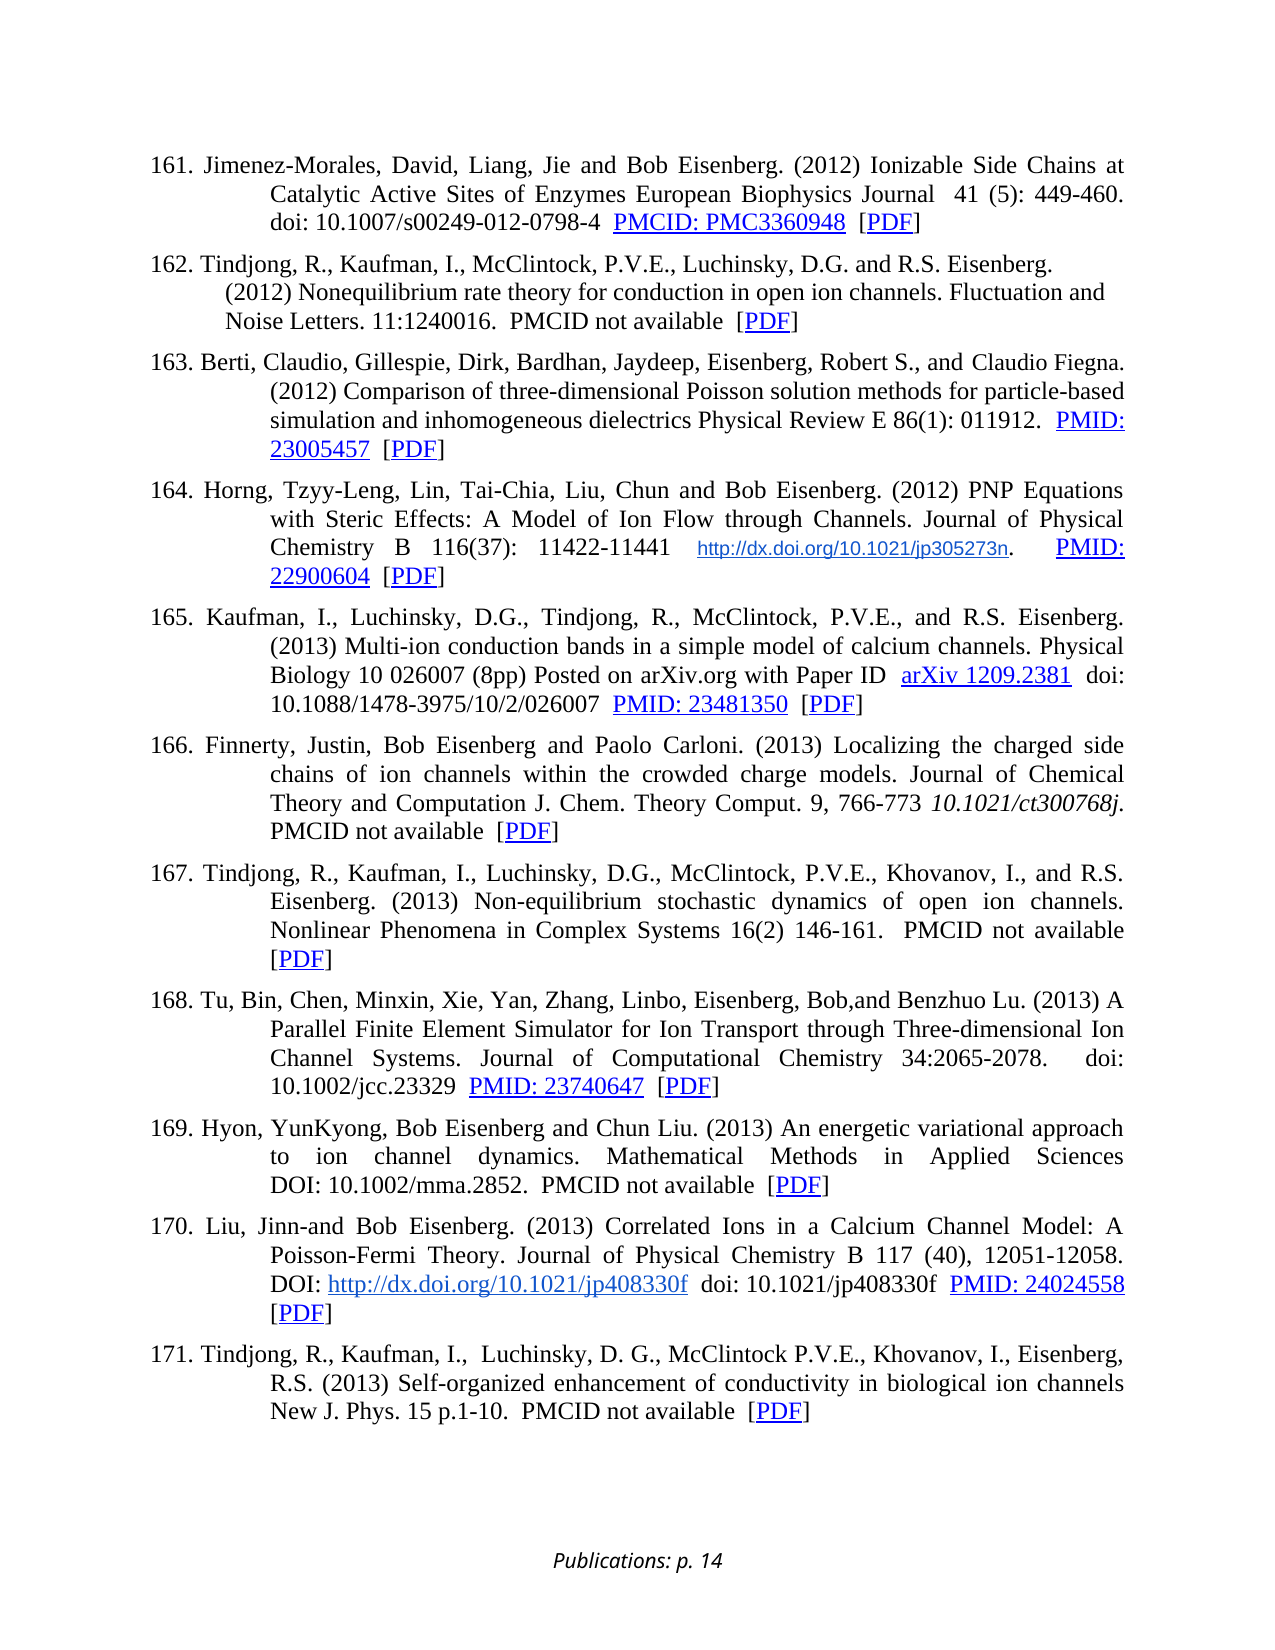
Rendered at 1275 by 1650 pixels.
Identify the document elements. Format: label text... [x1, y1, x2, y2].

text 162. Tindjong, R., Kaufman, I., McClintock, P.V.E., Luchinsky, D.G. and R.S. Eisenberg. (2012) Nonequilibrium rate theory for conduction in open ion channels. Fluctuation and Noise Letters. 11:1240016. PMCID not available [PDF] [150, 249, 1125, 335]
text 166. Finnerty, Justin, Bob Eisenberg and Paolo Carloni. (2013) Localizing the charged side chains of ion channels within the crowded charge models. Journal of Chemical Theory and Computation J. Chem. Theory Comput. 9, 766-773 10.1021/ct300768j. PMCID not available [PDF] [150, 730, 1125, 845]
text 163. Berti, Claudio, Gillespie, Dirk, Bardhan, Jaydeep, Eisenberg, Robert S., and Claudio Fiegna. (2012) Comparison of three-dimensional Poisson solution methods for particle-based simulation and inhomogeneous dielectrics Physical Review E 86(1): 011912. PMID: 23005457 [PDF] [150, 347, 1125, 462]
text 161. Jimenez-Morales, David, Liang, Jie and Bob Eisenberg. (2012) Ionizable Side Chains at Catalytic Active Sites of Enzymes European Biophysics Journal 41 (5): 449-460. doi: 10.1007/s00249-012-0798-4 PMCID: PMC3360948 [PDF] [150, 150, 1125, 236]
text 170. Liu, Jinn-and Bob Eisenberg. (2013) Correlated Ions in a Calcium Channel Model: A Poisson-Fermi Theory. Journal of Physical Chemistry B 117 (40), 12051-12058. DOI: http://dx.doi.org/10.1021/jp408330f doi: 10.1021/jp408330f PMID: 24024558 [PDF] [150, 1211, 1125, 1326]
text 164. Horng, Tzyy-Leng, Lin, Tai-Chia, Liu, Chun and Bob Eisenberg. (2012) PNP Equations with Steric Effects: A Model of Ion Flow through Channels. Journal of Physical Chemistry B 116(37): 11422-11441 http://dx.doi.org/10.1021/jp305273n. PMID: 22900604 [PDF] [150, 475, 1125, 590]
text 168. Tu, Bin, Chen, Minxin, Xie, Yan, Zhang, Linbo, Eisenberg, Bob,and Benzhuo Lu. (2013) A Parallel Finite Element Simulator for Ion Transport through Three-dimensional Ion Channel Systems. Journal of Computational Chemistry 34:2065-2078. doi: 10.1002/jcc.23329 PMID: 23740647 [PDF] [150, 985, 1125, 1100]
text 171. Tindjong, R., Kaufman, I., Luchinsky, D. G., McClintock P.V.E., Khovanov, I., Eisenberg, R.S. (2013) Self-organized enhancement of conductivity in biological ion channels New J. Phys. 15 p.1-10. PMCID not available [PDF] [150, 1339, 1125, 1425]
text 167. Tindjong, R., Kaufman, I., Luchinsky, D.G., McClintock, P.V.E., Khovanov, I., and R.S. Eisenberg. (2013) Non-equilibrium stochastic dynamics of open ion channels. Nonlinear Phenomena in Complex Systems 16(2) 146-161. PMCID not available [PDF] [150, 858, 1125, 973]
text 165. Kaufman, I., Luchinsky, D.G., Tindjong, R., McClintock, P.V.E., and R.S. Eisenberg. (2013) Multi-ion conduction bands in a simple model of calcium channels. Physical Biology 10 026007 (8pp) Posted on arXiv.org with Paper ID arXiv 1209.2381 doi: 10.1088/1478-3975/10/2/026007 PMID: 23481350 [PDF] [150, 602, 1125, 718]
text 169. Hyon, YunKyong, Bob Eisenberg and Chun Liu. (2013) An energetic variational approach to ion channel dynamics. Mathematical Methods in Applied Sciences DOI: 10.1002/mma.2852. PMCID not available [PDF] [150, 1113, 1125, 1199]
